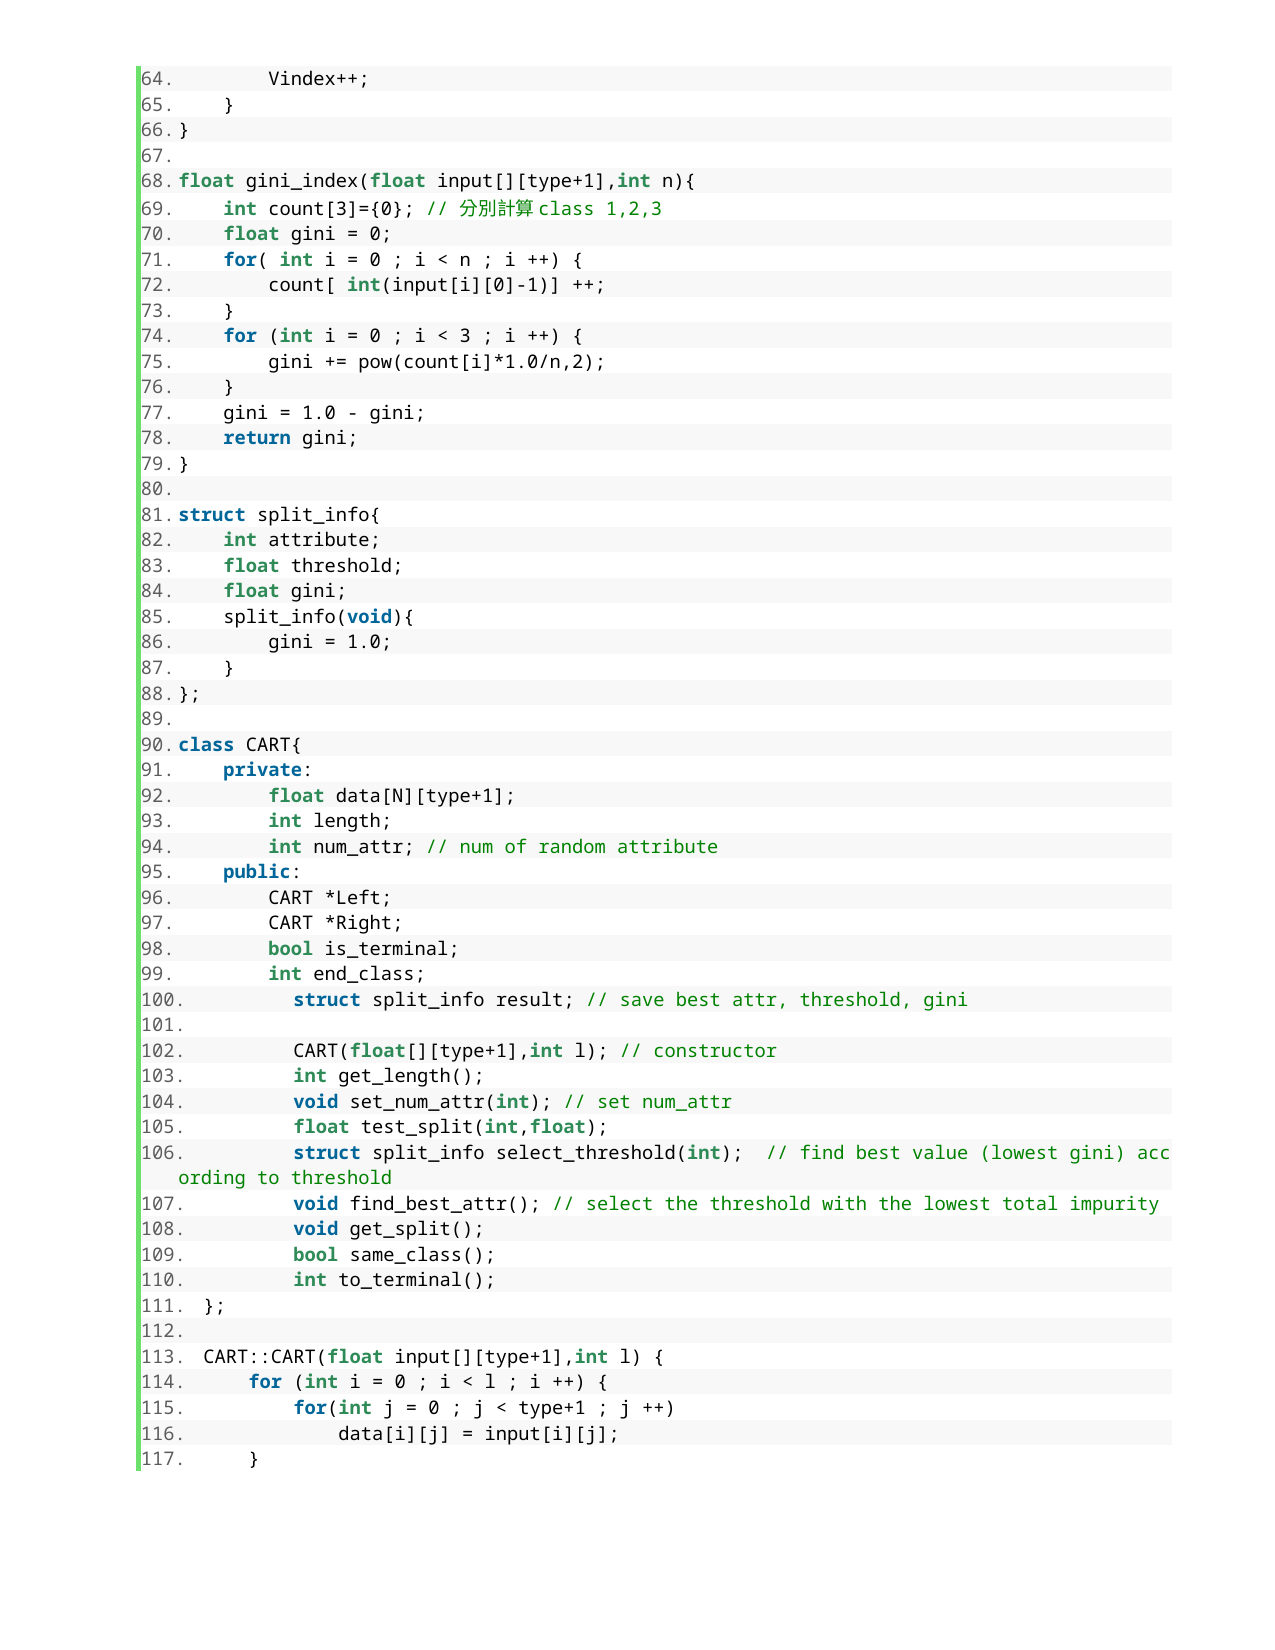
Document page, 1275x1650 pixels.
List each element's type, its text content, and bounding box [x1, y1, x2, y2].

list for( int i = 0 ; i < n ; i ++) { [141, 246, 1172, 271]
list CART::CART(float input[][type+1],int l) { [141, 1343, 1172, 1369]
list void find_best_attr(); // select the threshold with the lowest total impurity [141, 1190, 1172, 1216]
list int num_attr; // num of random attribute [141, 833, 1172, 858]
list public: [141, 858, 1172, 884]
list split_info(void){ [141, 603, 1172, 629]
list }; [141, 1292, 1172, 1318]
list float gini = 0; [141, 220, 1172, 246]
list class CART{ [141, 731, 1172, 756]
list float gini_index(float input[][type+1],int n){ [141, 168, 1172, 193]
list int to_terminal(); [141, 1267, 1172, 1292]
list int attribute; [141, 527, 1172, 552]
list gini += pow(count[i]*1.0/n,2); [141, 348, 1172, 373]
list private: [141, 756, 1172, 782]
list float data[N][type+1]; [141, 782, 1172, 807]
list } [141, 91, 1172, 117]
list } [141, 117, 1172, 142]
list for(int j = 0 ; j < type+1 ; j ++) [141, 1394, 1172, 1420]
list void get_split(); [141, 1216, 1172, 1241]
list int length; [141, 807, 1172, 833]
list }; [141, 680, 1172, 705]
list } [141, 450, 1172, 476]
list int end_class; [141, 961, 1172, 986]
list for (int i = 0 ; i < 3 ; i ++) { [141, 322, 1172, 348]
list for (int i = 0 ; i < l ; i ++) { [141, 1369, 1172, 1394]
list bool is_terminal; [141, 935, 1172, 961]
list float gini; [141, 578, 1172, 603]
list CART(float[][type+1],int l); // constructor [141, 1037, 1172, 1063]
list } [141, 373, 1172, 399]
list count[ int(input[i][0]-1)] ++; [141, 271, 1172, 297]
list struct split_info result; // save best attr, threshold, gini [141, 986, 1172, 1012]
list Vindex++; [141, 66, 1172, 91]
list void set_num_attr(int); // set num_attr [141, 1088, 1172, 1114]
list return gini; [141, 424, 1172, 450]
list gini = 1.0; [141, 629, 1172, 654]
list gini = 1.0 - gini; [141, 399, 1172, 424]
list CART *Right; [141, 909, 1172, 935]
list int get_length(); [141, 1063, 1172, 1088]
list data[i][j] = input[i][j]; [141, 1420, 1172, 1445]
list float test_split(int,float); [141, 1114, 1172, 1139]
list CART *Left; [141, 884, 1172, 909]
list struct split_info{ [141, 501, 1172, 527]
list } [141, 1445, 1172, 1471]
list float threshold; [141, 552, 1172, 578]
list } [141, 297, 1172, 322]
list struct split_info select_threshold(int); // find best value (lowest gini) according to threshold [141, 1139, 1172, 1190]
list } [141, 654, 1172, 680]
list int count[3]={0}; // 分別計算class 1,2,3 [141, 193, 1172, 220]
list bool same_class(); [141, 1241, 1172, 1267]
